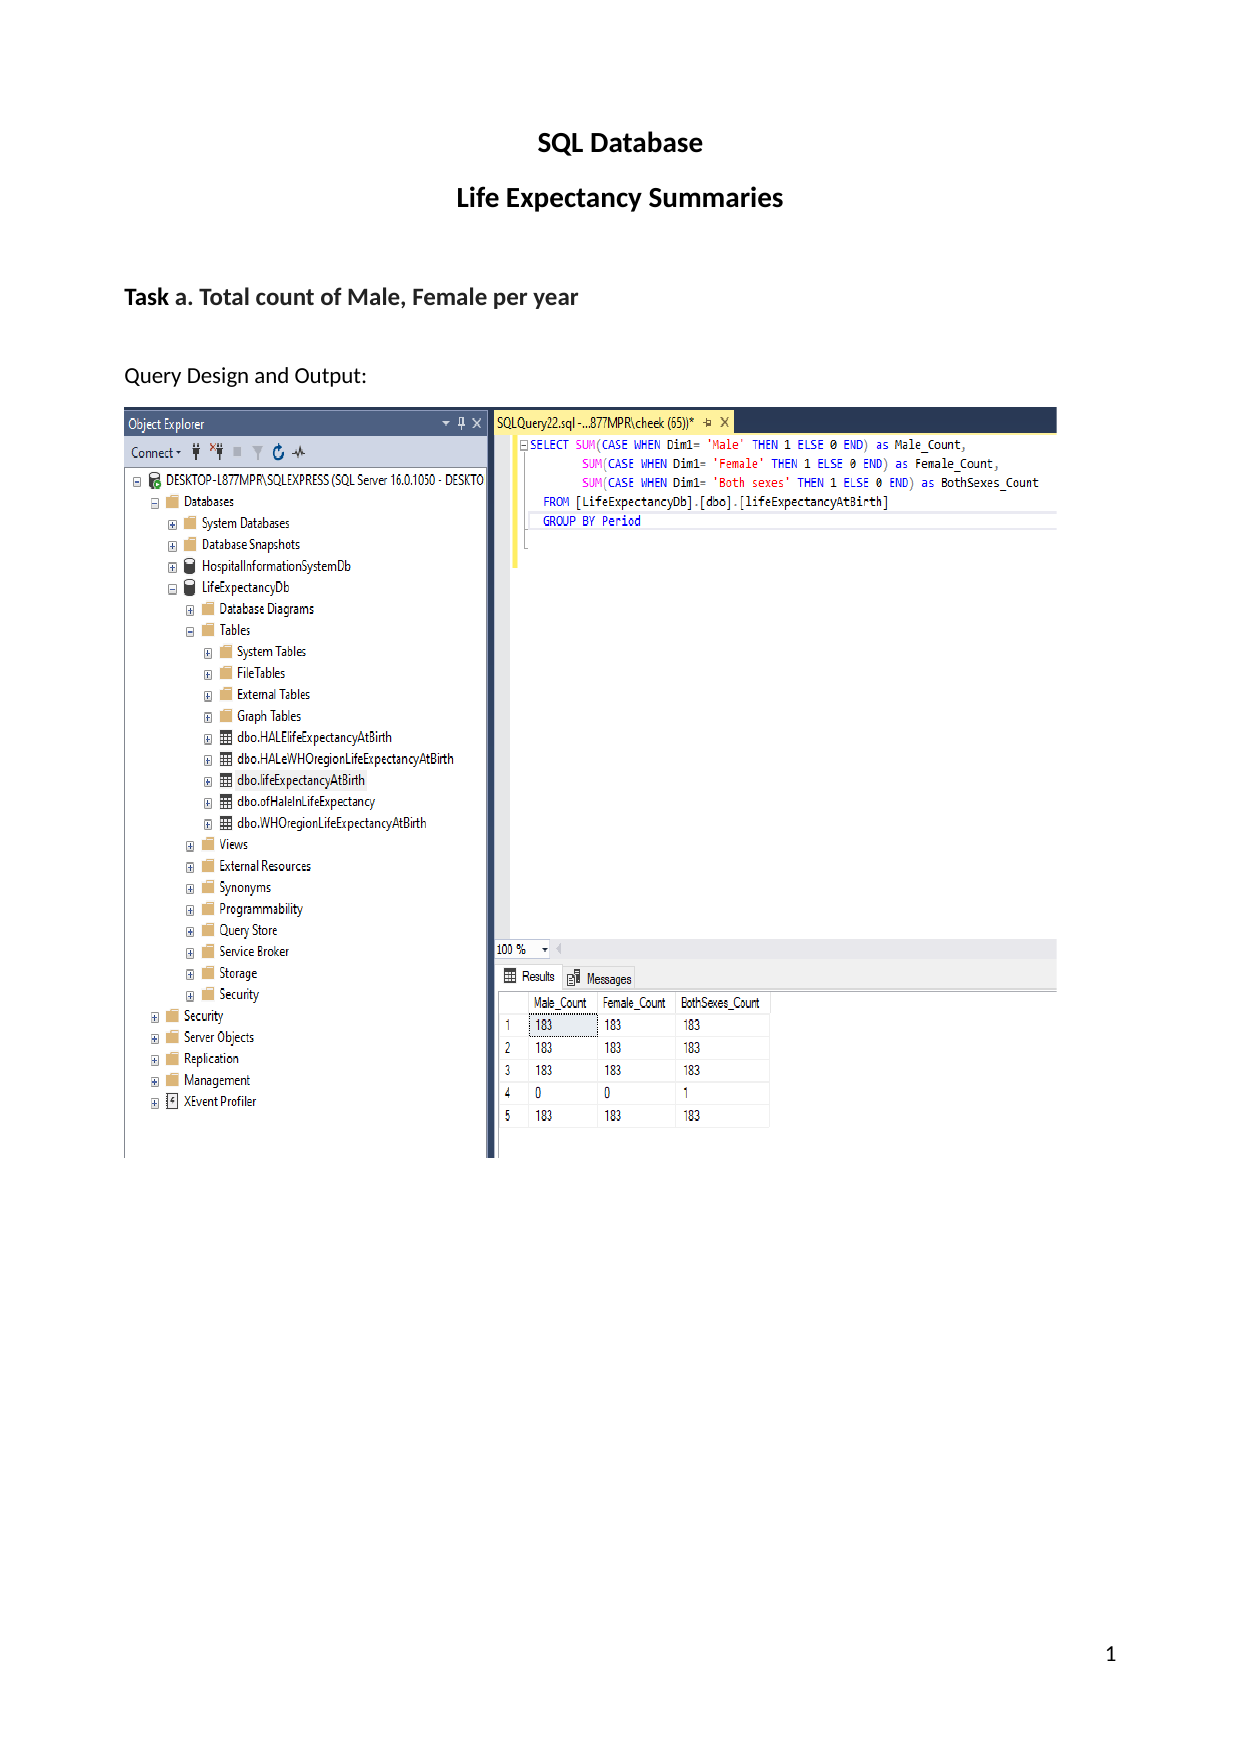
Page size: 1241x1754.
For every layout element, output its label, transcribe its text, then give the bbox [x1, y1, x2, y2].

text SQL Database [124, 124, 1116, 160]
picture [124, 407, 1057, 1158]
text Life Expectancy Summaries [124, 179, 1116, 215]
text Task a. Total count of Male, Female per year [124, 281, 1116, 342]
text Query Design and Output: [124, 361, 1116, 389]
